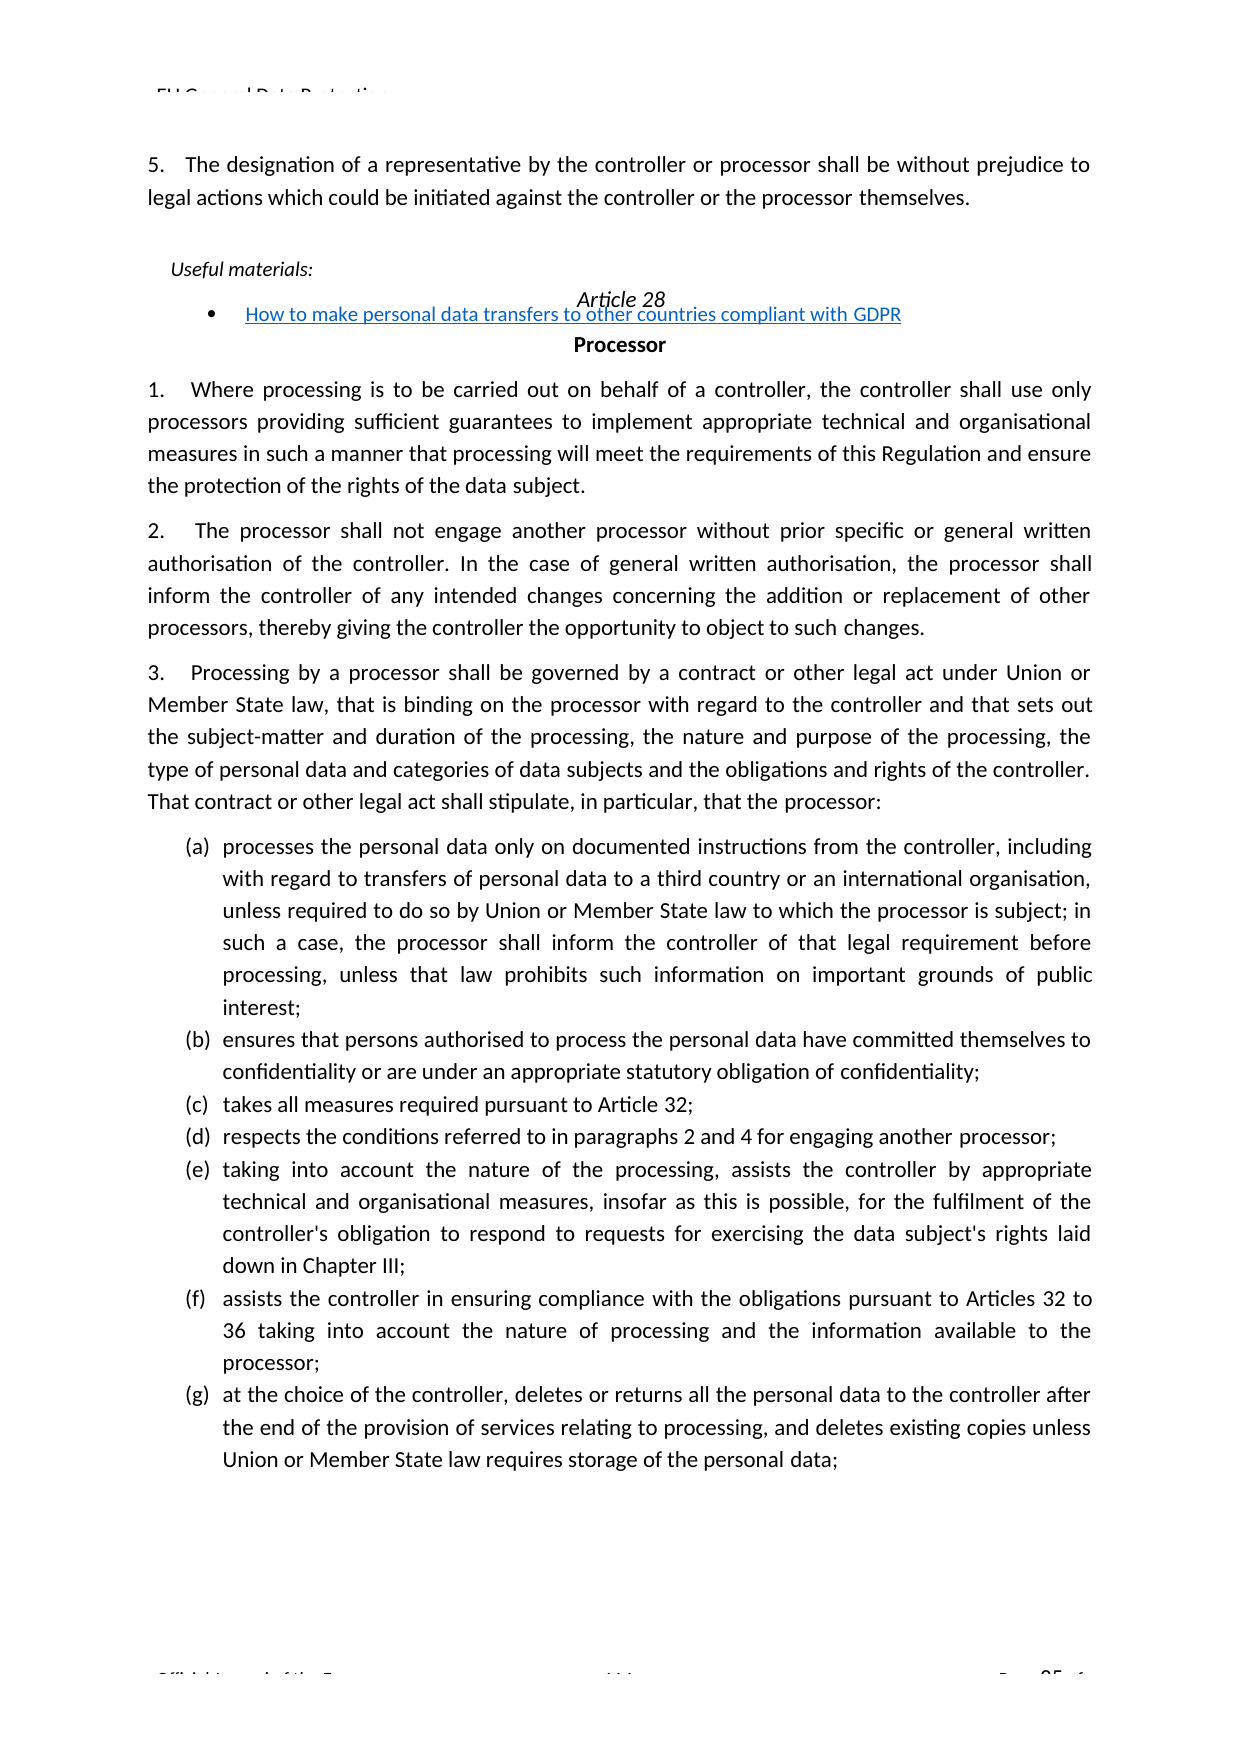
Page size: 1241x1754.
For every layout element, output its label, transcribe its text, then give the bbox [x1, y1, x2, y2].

list ensures that persons authorised to process the personal data have committed themselves to confidentiality or are under an appropriate statutory obligation of confidentiality; [185, 1025, 1093, 1085]
list assists the controller in ensuring compliance with the obligations pursuant to Articles 32 to 36 taking into account the nature of processing and the information available to the processor; [185, 1284, 1093, 1376]
list Processing by a processor shall be governed by a contract or other legal act under Union or Member State law, that is binding on the processor with regard to the controller and that sets out the subject-matter and duration of the processing, the nature and purpose of the processing, the type of personal data and categories of data subjects and the obligations and rights of the controller. That contract or other legal act shall stipulate, in particular, that the processor: [147, 658, 1093, 815]
list processes the personal data only on documented instructions from the controller, including with regard to transfers of personal data to a third country or an international organisation, unless required to do so by Union or Member State law to which the processor is subject; in such a case, the processor shall inform the controller of that legal requirement before processing, unless that law prohibits such information on important grounds of public interest; [185, 832, 1093, 1021]
list respects the conditions referred to in paragraphs 2 and 4 for engaging another processor; [185, 1122, 1109, 1150]
list The designation of a representative by the controller or processor shall be without prejudice to legal actions which could be initiated against the controller or the processor themselves. [147, 151, 1092, 211]
list The processor shall not engage another processor without prior specific or general written authorisation of the controller. In the case of general written authorisation, the processor shall inform the controller of any intended changes concerning the addition or replacement of other processors, thereby giving the controller the opportunity to object to such changes. [147, 517, 1093, 641]
text Article 28 [150, 285, 1092, 313]
subtitle Processor [149, 330, 1091, 358]
list taking into account the nature of the processing, assists the controller by appropriate technical and organisational measures, insofar as this is possible, for the fulfilment of the controller's obligation to respond to requests for exercising the data subject's rights laid down in Chapter III; [185, 1155, 1093, 1279]
list at the choice of the controller, deletes or returns all the personal data to the controller after the end of the provision of services relating to processing, and deletes existing copies unless Union or Member State law requires storage of the personal data; [185, 1381, 1093, 1473]
list Where processing is to be carried out on behalf of a controller, the controller shall use only processors providing sufficient guarantees to implement appropriate technical and organisational measures in such a manner that processing will meet the requirements of this Regulation and ensure the protection of the rights of the data subject. [147, 375, 1093, 500]
list takes all measures required pursuant to Article 32; [185, 1090, 1109, 1118]
